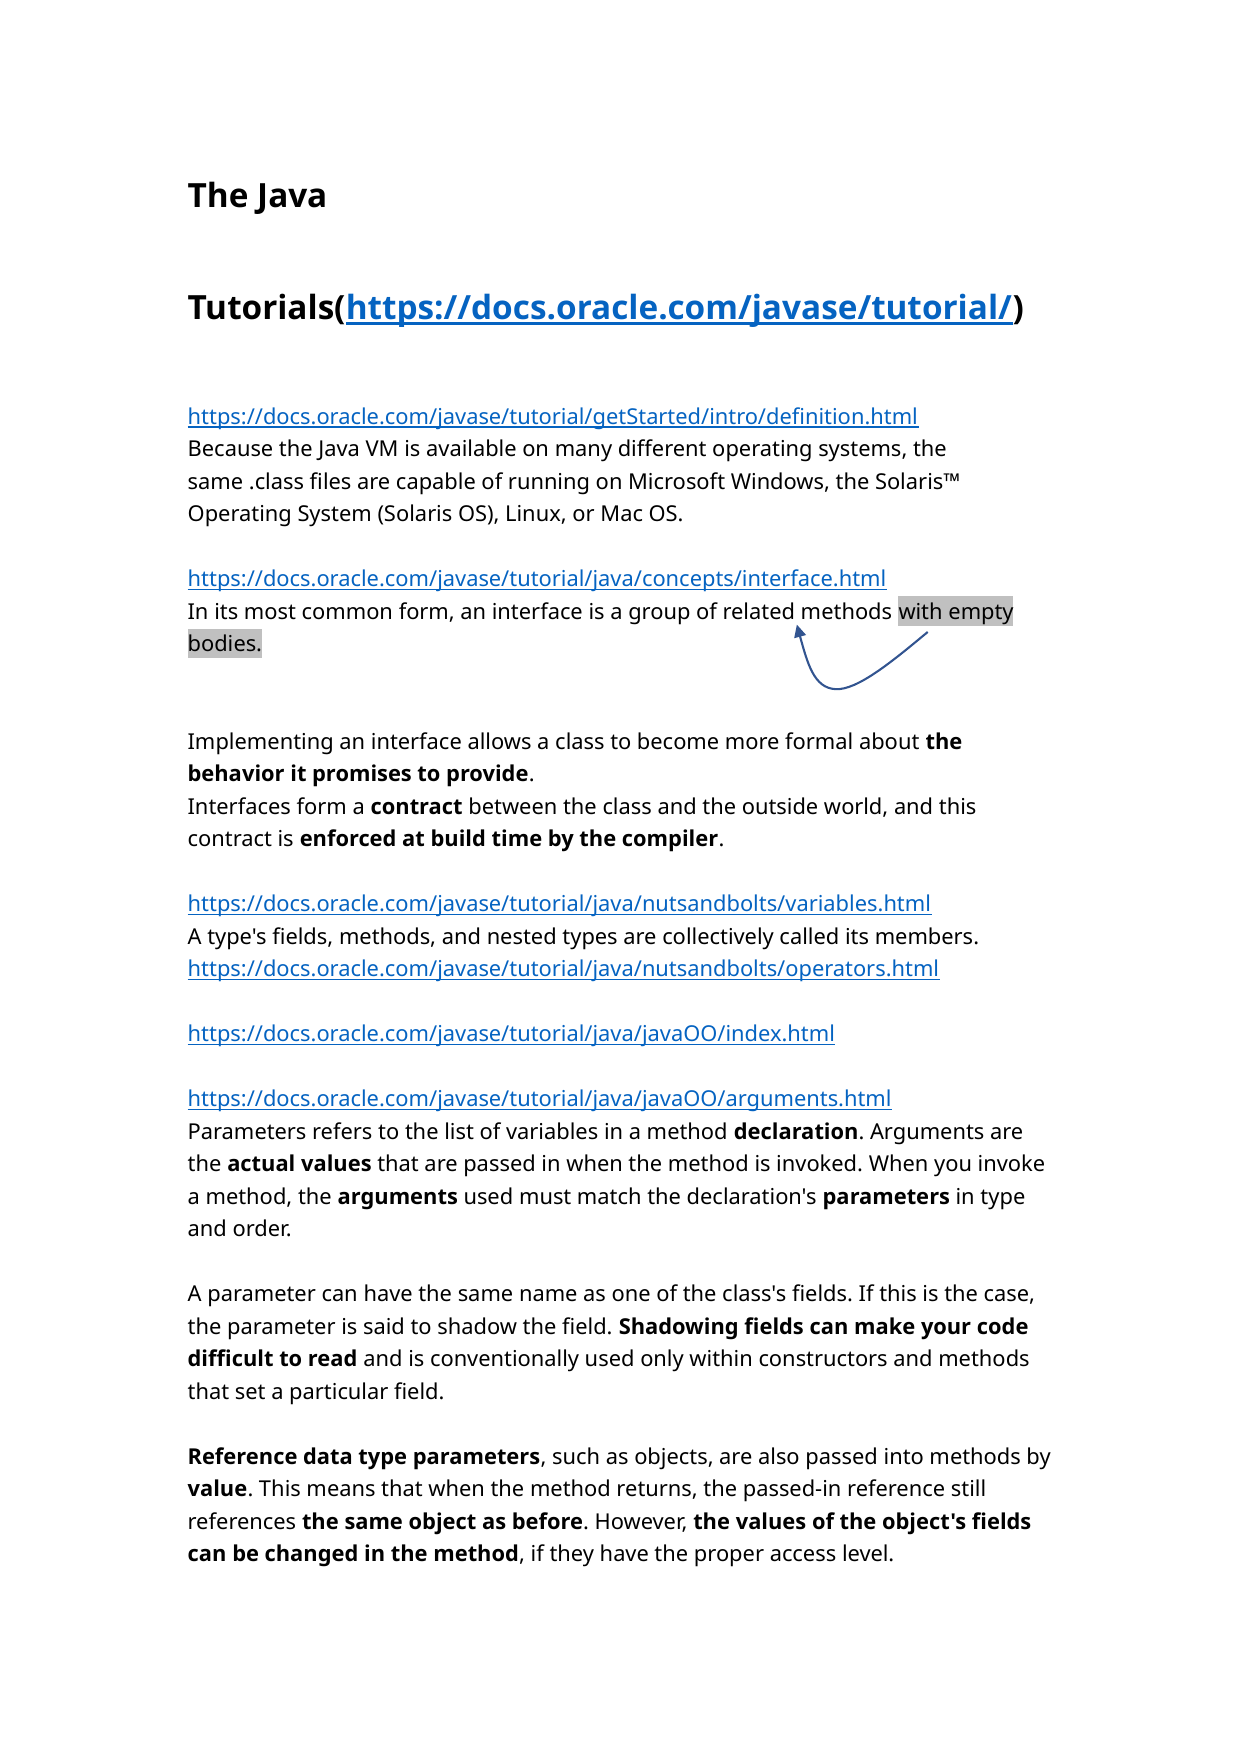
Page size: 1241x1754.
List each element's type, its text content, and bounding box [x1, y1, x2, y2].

text Parameters refers to the list of variables in a method declaration. Arguments are the actual values that are passed in when the method is invoked. When you invoke a method, the arguments used must match the declaration's parameters in type and order. [187, 1114, 1053, 1244]
text https://docs.oracle.com/javase/tutorial/java/javaOO/arguments.html [187, 1082, 1053, 1114]
text https://docs.oracle.com/javase/tutorial/java/nutsandbolts/variables.html [187, 887, 1053, 919]
text A type's fields, methods, and nested types are collectively called its members. [187, 919, 1053, 952]
text A parameter can have the same name as one of the class's fields. If this is the case, the parameter is said to shadow the field. Shadowing fields can make your code difficult to read and is conventionally used only within constructors and methods that set a particular field. [187, 1277, 1053, 1407]
text Reference data type parameters, such as objects, are also passed into methods by value. This means that when the method returns, the passed-in reference still references the same object as before. However, the values of the object's fields can be changed in the method, if they have the proper access level. [187, 1439, 1053, 1569]
text https://docs.oracle.com/javase/tutorial/java/concepts/interface.html [187, 562, 1053, 594]
text In its most common form, an interface is a group of related methods with empty bodies. [187, 594, 1053, 659]
text Because the Java VM is available on many different operating systems, the same .class files are capable of running on Microsoft Windows, the Solaris™ Operating System (Solaris OS), Linux, or Mac OS. [187, 432, 1053, 529]
text Interfaces form a contract between the class and the outside world, and this contract is enforced at build time by the compiler. [187, 789, 1053, 854]
text https://docs.oracle.com/javase/tutorial/java/javaOO/index.html [187, 1017, 1053, 1049]
subtitle The Java Tutorials(https://docs.oracle.com/javase/tutorial/) [187, 162, 1053, 339]
text https://docs.oracle.com/javase/tutorial/getStarted/intro/definition.html [187, 399, 1053, 432]
text Implementing an interface allows a class to become more formal about the behavior it promises to provide. [187, 724, 1053, 789]
text https://docs.oracle.com/javase/tutorial/java/nutsandbolts/operators.html [187, 952, 1053, 984]
